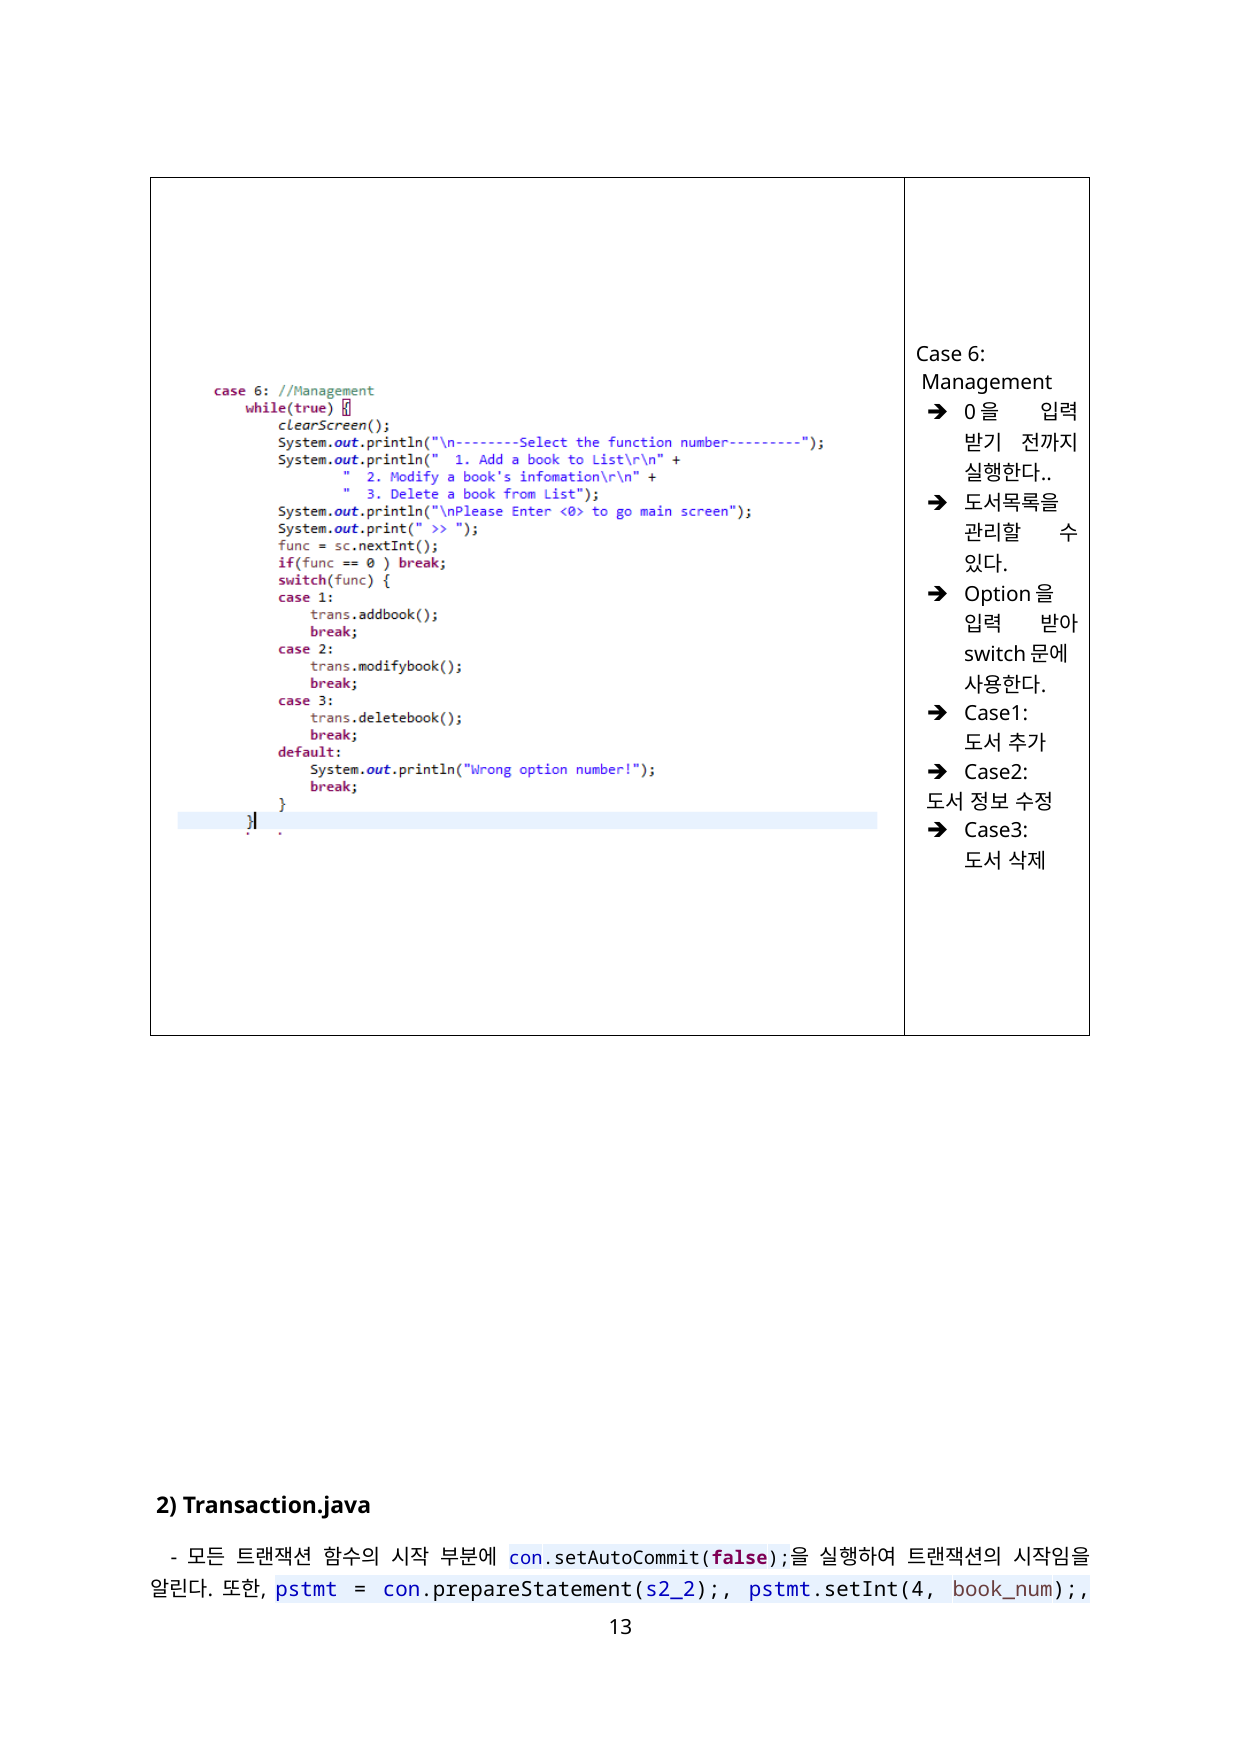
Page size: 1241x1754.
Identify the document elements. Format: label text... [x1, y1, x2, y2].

table_cell Case 6: Management 0을 입력 받기 전까지 실행한다.. 도서목록을 관리할 수 있다. Option을 입력 받아 switch문에 사용한다. Case1: 도서 추가 Case2: 도서 정보 수정 Case3: 도서 삭제 [905, 178, 1089, 1035]
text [150, 1540, 1090, 1603]
table_cell [151, 178, 904, 1035]
text 2) Transaction.java [150, 1489, 1090, 1521]
picture [177, 377, 878, 836]
